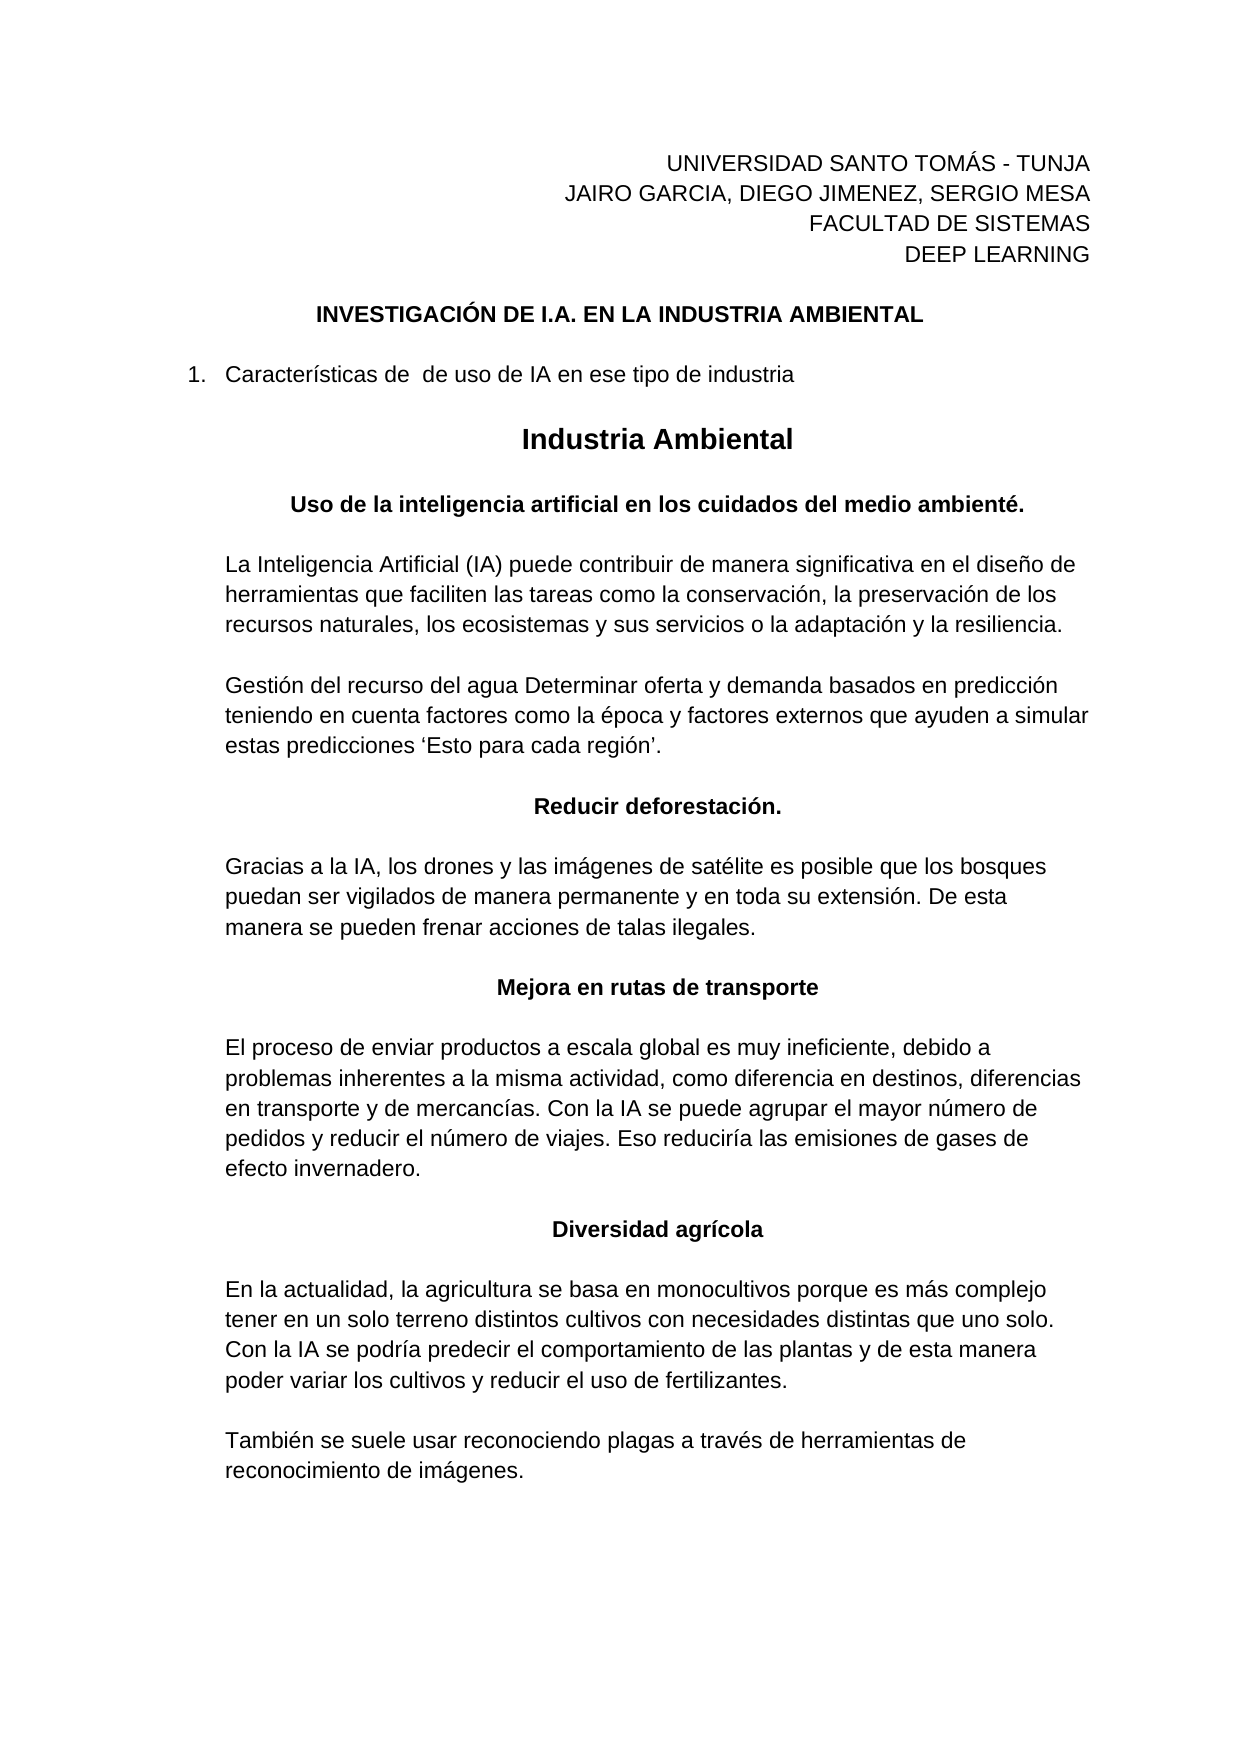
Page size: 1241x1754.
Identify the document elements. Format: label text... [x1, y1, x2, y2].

list Características de de uso de IA en ese tipo de industria [187, 361, 1090, 388]
text JAIRO GARCIA, DIEGO JIMENEZ, SERGIO MESA [150, 180, 1090, 207]
text DEEP LEARNING [150, 241, 1090, 267]
text La Inteligencia Artificial (IA) puede contribuir de manera significativa en el diseño de herramientas que faciliten las tareas como la conservación, la preservación de los recursos naturales, los ecosistemas y sus servicios o la adaptación y la resiliencia. [225, 551, 1090, 638]
text UNIVERSIDAD SANTO TOMÁS - TUNJA [150, 150, 1090, 176]
text Industria Ambiental [225, 422, 1090, 455]
text Uso de la inteligencia artificial en los cuidados del medio ambienté. [225, 491, 1090, 517]
text Diversidad agrícola [225, 1216, 1090, 1242]
text El proceso de enviar productos a escala global es muy ineficiente, debido a problemas inherentes a la misma actividad, como diferencia en destinos, diferencias en transporte y de mercancías. Con la IA se puede agrupar el mayor número de pedidos y reducir el número de viajes. Eso reduciría las emisiones de gases de efecto invernadero. [225, 1034, 1090, 1182]
text Gestión del recurso del agua Determinar oferta y demanda basados en predicción teniendo en cuenta factores como la época y factores externos que ayuden a simular estas predicciones ‘Esto para cada región’. [225, 672, 1090, 759]
text También se suele usar reconociendo plagas a través de herramientas de reconocimiento de imágenes. [225, 1427, 1090, 1484]
text Gracias a la IA, los drones y las imágenes de satélite es posible que los bosques puedan ser vigilados de manera permanente y en toda su extensión. De esta manera se pueden frenar acciones de talas ilegales. [225, 853, 1090, 940]
text En la actualidad, la agricultura se basa en monocultivos porque es más complejo tener en un solo terreno distintos cultivos con necesidades distintas que uno solo. Con la IA se podría predecir el comportamiento de las plantas y de esta manera poder variar los cultivos y reducir el uso de fertilizantes. [225, 1276, 1090, 1393]
text Reducir deforestación. [225, 793, 1090, 819]
text FACULTAD DE SISTEMAS [150, 210, 1090, 237]
text Mejora en rutas de transporte [225, 974, 1090, 1000]
text INVESTIGACIÓN DE I.A. EN LA INDUSTRIA AMBIENTAL [150, 301, 1090, 327]
